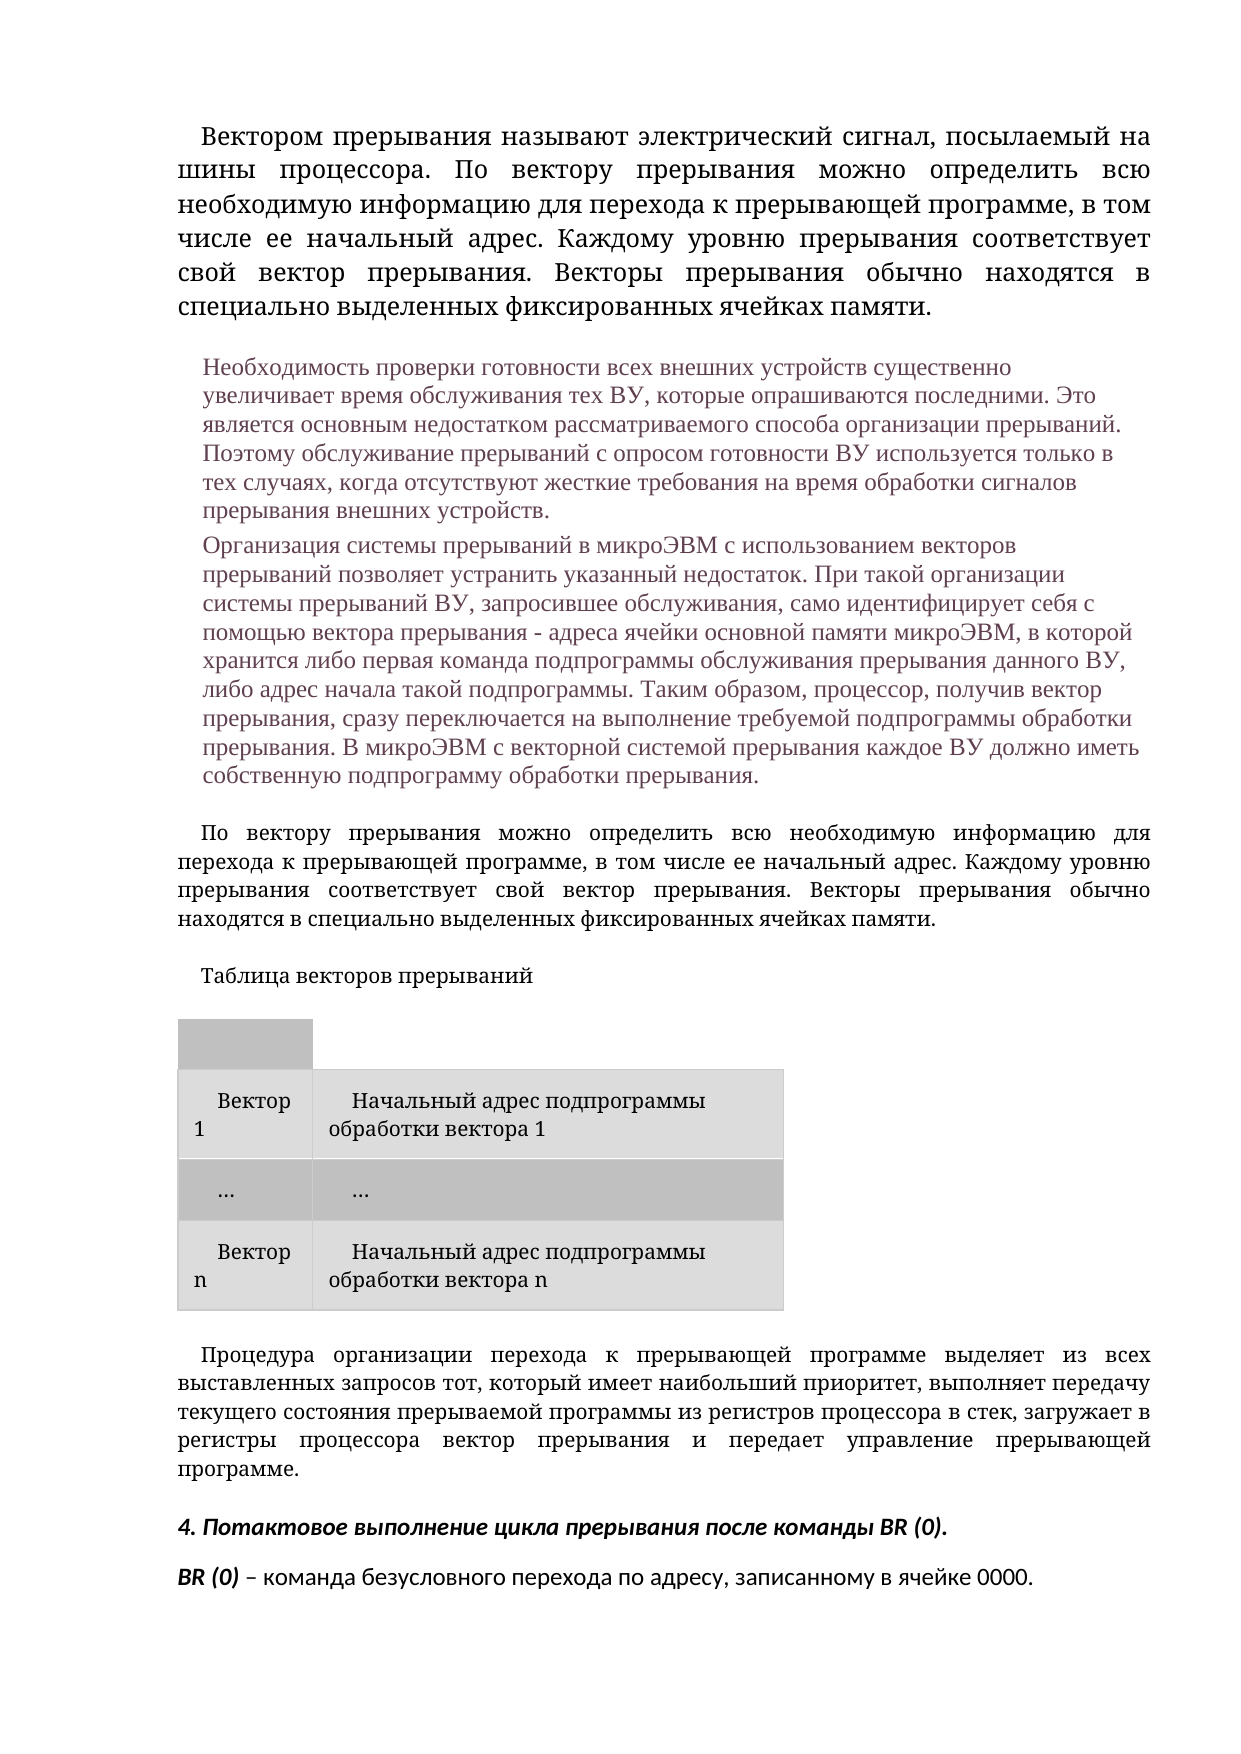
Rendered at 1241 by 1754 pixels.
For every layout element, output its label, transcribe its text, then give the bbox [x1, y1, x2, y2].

text Вектором прерывания называют электрический сигнал, посылаемый на шины процессора. По вектору прерывания можно определить всю необходимую информацию для перехода к прерывающей программе, в том числе ее начальный адрес. Каждому уровню прерывания соответствует свой вектор прерывания. Векторы прерывания обычно находятся в специально выделенных фиксированных ячейках памяти. [177, 118, 1152, 322]
text Организация системы прерываний в микроЭВМ с использованием векторов прерываний позволяет устранить указанный недостаток. При такой организации системы прерываний ВУ, запросившее обслуживания, само идентифицирует себя с помощью вектора прерывания - адреса ячейки основной памяти микроЭВМ, в которой хранится либо первая команда подпрограммы обслуживания прерывания данного ВУ, либо адрес начала такой подпрограммы. Таким образом, процессор, получив вектор прерывания, сразу переключается на выполнение требуемой подпрограммы обработки прерывания. В микроЭВМ с векторной системой прерывания каждое ВУ должно иметь собственную подпрограмму обработки прерывания. [202, 530, 1144, 789]
table_cell Вектор 1 [179, 1070, 312, 1158]
text Таблица векторов прерываний [177, 961, 1152, 990]
table_cell … [313, 1160, 783, 1220]
text 4. Потактовое выполнение цикла прерывания после команды BR (0). [177, 1511, 1152, 1542]
table_cell Начальный адрес подпрограммы обработки вектора 1 [313, 1070, 783, 1158]
text BR (0) – команда безусловного перехода по адресу, записанному в ячейке 0000. [177, 1561, 1152, 1592]
table_header [178, 1019, 313, 1069]
table_cell … [179, 1160, 312, 1220]
text Необходимость проверки готовности всех внешних устройств существенно увеличивает время обслуживания тех ВУ, которые опрашиваются последними. Это является основным недостатком рассматриваемого способа организации прерываний. Поэтому обслуживание прерываний с опросом готовности ВУ используется только в тех случаях, когда отсутствуют жесткие требования на время обработки сигналов прерывания внешних устройств. [202, 352, 1144, 524]
table_cell Вектор n [179, 1221, 312, 1309]
text Процедура организации перехода к прерывающей программе выделяет из всех выставленных запросов тот, который имеет наибольший приоритет, выполняет передачу текущего состояния прерываемой программы из регистров процессора в стек, загружает в регистры процессора вектор прерывания и передает управление прерывающей программе. [177, 1340, 1152, 1482]
table_cell Начальный адрес подпрограммы обработки вектора n [313, 1221, 783, 1309]
text По вектору прерывания можно определить всю необходимую информацию для перехода к прерывающей программе, в том числе ее начальный адрес. Каждому уровню прерывания соответствует свой вектор прерывания. Векторы прерывания обычно находятся в специально выделенных фиксированных ячейках памяти. [177, 818, 1152, 932]
